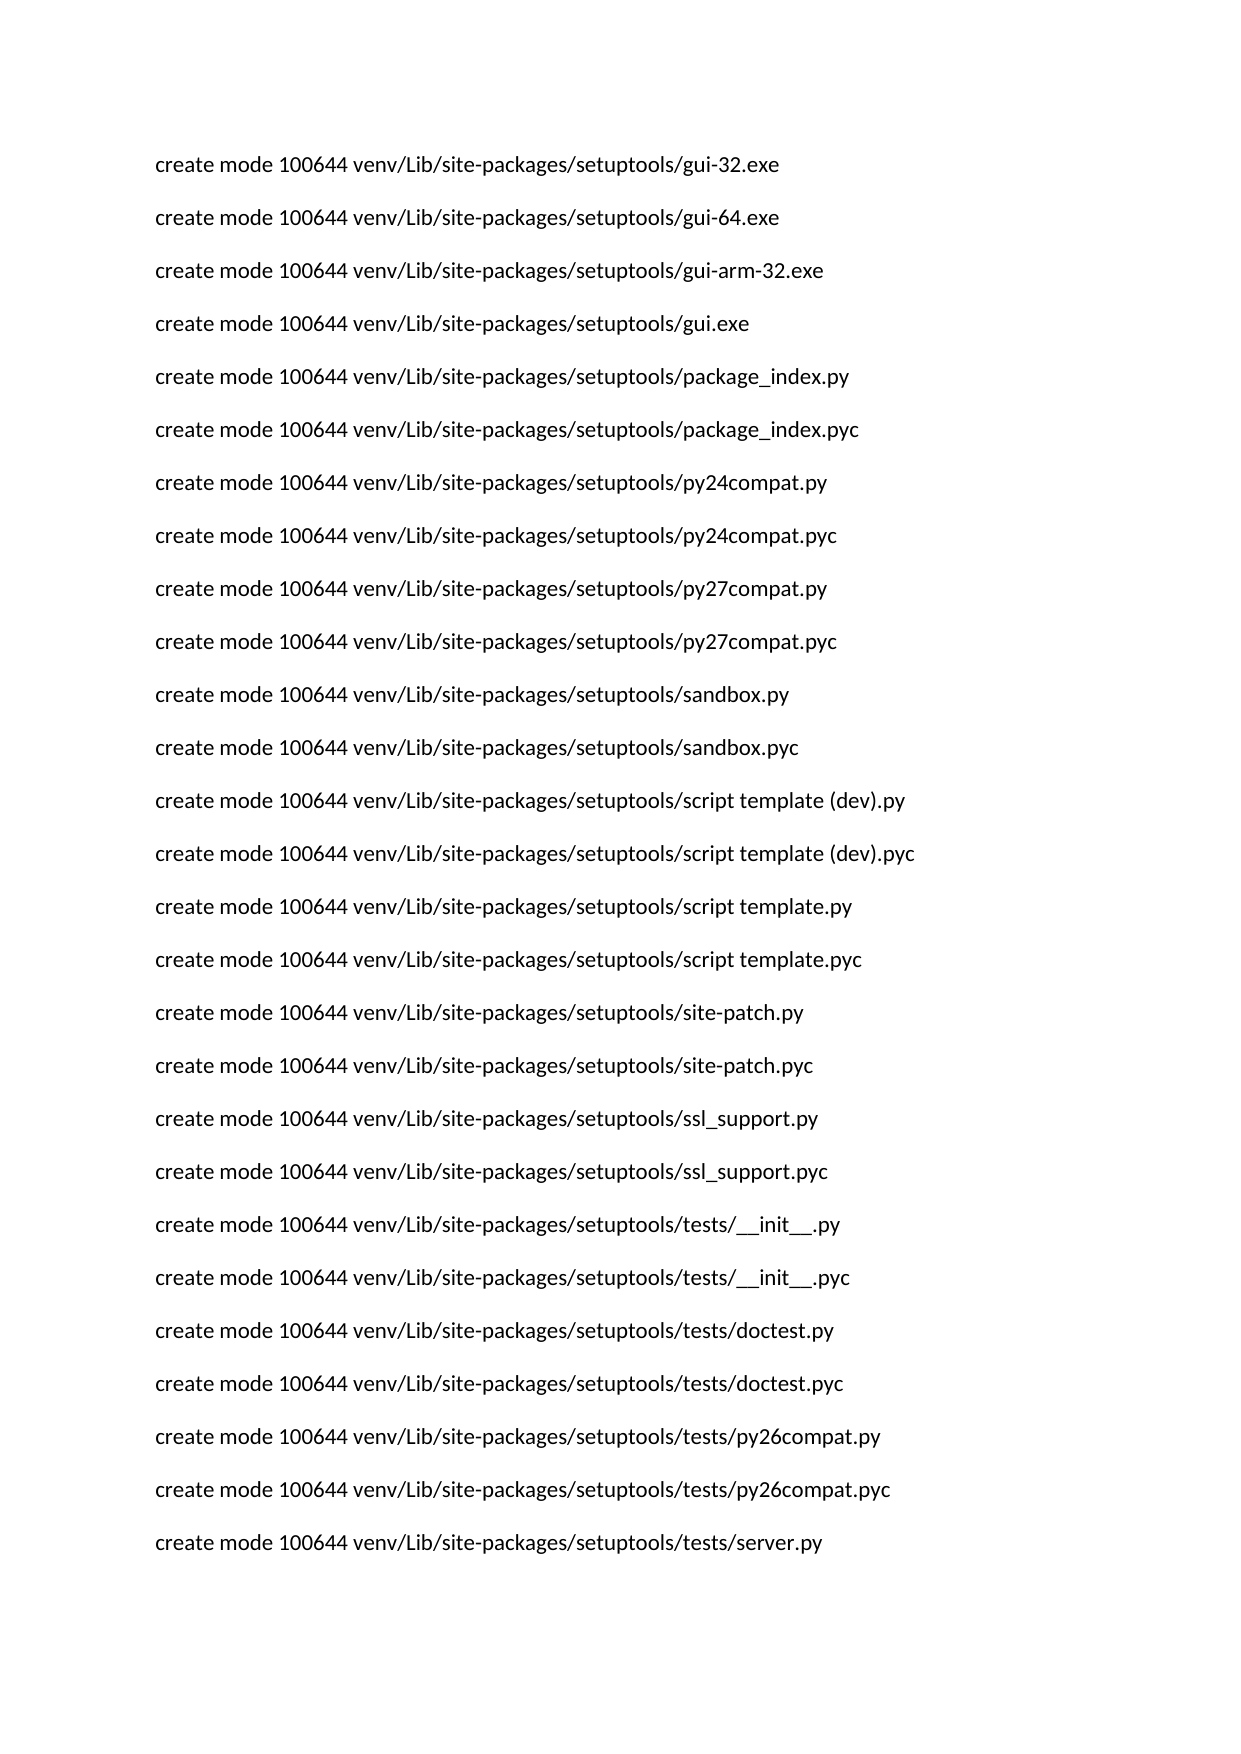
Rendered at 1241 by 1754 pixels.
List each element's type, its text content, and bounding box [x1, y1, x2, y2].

text create mode 100644 venv/Lib/site-packages/setuptools/package_index.pyc [150, 415, 1090, 443]
text create mode 100644 venv/Lib/site-packages/setuptools/tests/doctest.pyc [150, 1369, 1090, 1397]
text create mode 100644 venv/Lib/site-packages/setuptools/py24compat.pyc [150, 521, 1090, 549]
text create mode 100644 venv/Lib/site-packages/setuptools/py27compat.pyc [150, 627, 1090, 655]
text create mode 100644 venv/Lib/site-packages/setuptools/script template.py [150, 892, 1090, 920]
text create mode 100644 venv/Lib/site-packages/setuptools/package_index.py [150, 362, 1090, 390]
text create mode 100644 venv/Lib/site-packages/setuptools/site-patch.pyc [150, 1051, 1090, 1079]
text create mode 100644 venv/Lib/site-packages/setuptools/sandbox.pyc [150, 733, 1090, 761]
text create mode 100644 venv/Lib/site-packages/setuptools/tests/__init__.py [150, 1210, 1090, 1238]
text create mode 100644 venv/Lib/site-packages/setuptools/script template (dev).pyc [150, 839, 1090, 867]
text create mode 100644 venv/Lib/site-packages/setuptools/gui-64.exe [150, 203, 1090, 231]
text create mode 100644 venv/Lib/site-packages/setuptools/ssl_support.py [150, 1104, 1090, 1132]
text create mode 100644 venv/Lib/site-packages/setuptools/site-patch.py [150, 998, 1090, 1026]
text create mode 100644 venv/Lib/site-packages/setuptools/script template (dev).py [150, 786, 1090, 814]
text create mode 100644 venv/Lib/site-packages/setuptools/py27compat.py [150, 574, 1090, 602]
text create mode 100644 venv/Lib/site-packages/setuptools/tests/__init__.pyc [150, 1263, 1090, 1291]
text create mode 100644 venv/Lib/site-packages/setuptools/gui.exe [150, 309, 1090, 337]
text create mode 100644 venv/Lib/site-packages/setuptools/script template.pyc [150, 945, 1090, 973]
text create mode 100644 venv/Lib/site-packages/setuptools/tests/py26compat.pyc [150, 1476, 1090, 1503]
text create mode 100644 venv/Lib/site-packages/setuptools/py24compat.py [150, 468, 1090, 496]
text create mode 100644 venv/Lib/site-packages/setuptools/sandbox.py [150, 680, 1090, 708]
text create mode 100644 venv/Lib/site-packages/setuptools/tests/server.py [150, 1528, 1090, 1557]
text create mode 100644 venv/Lib/site-packages/setuptools/gui-32.exe [150, 150, 1090, 178]
text create mode 100644 venv/Lib/site-packages/setuptools/ssl_support.pyc [150, 1157, 1090, 1185]
text create mode 100644 venv/Lib/site-packages/setuptools/gui-arm-32.exe [150, 256, 1090, 284]
text create mode 100644 venv/Lib/site-packages/setuptools/tests/doctest.py [150, 1316, 1090, 1344]
text create mode 100644 venv/Lib/site-packages/setuptools/tests/py26compat.py [150, 1422, 1090, 1451]
